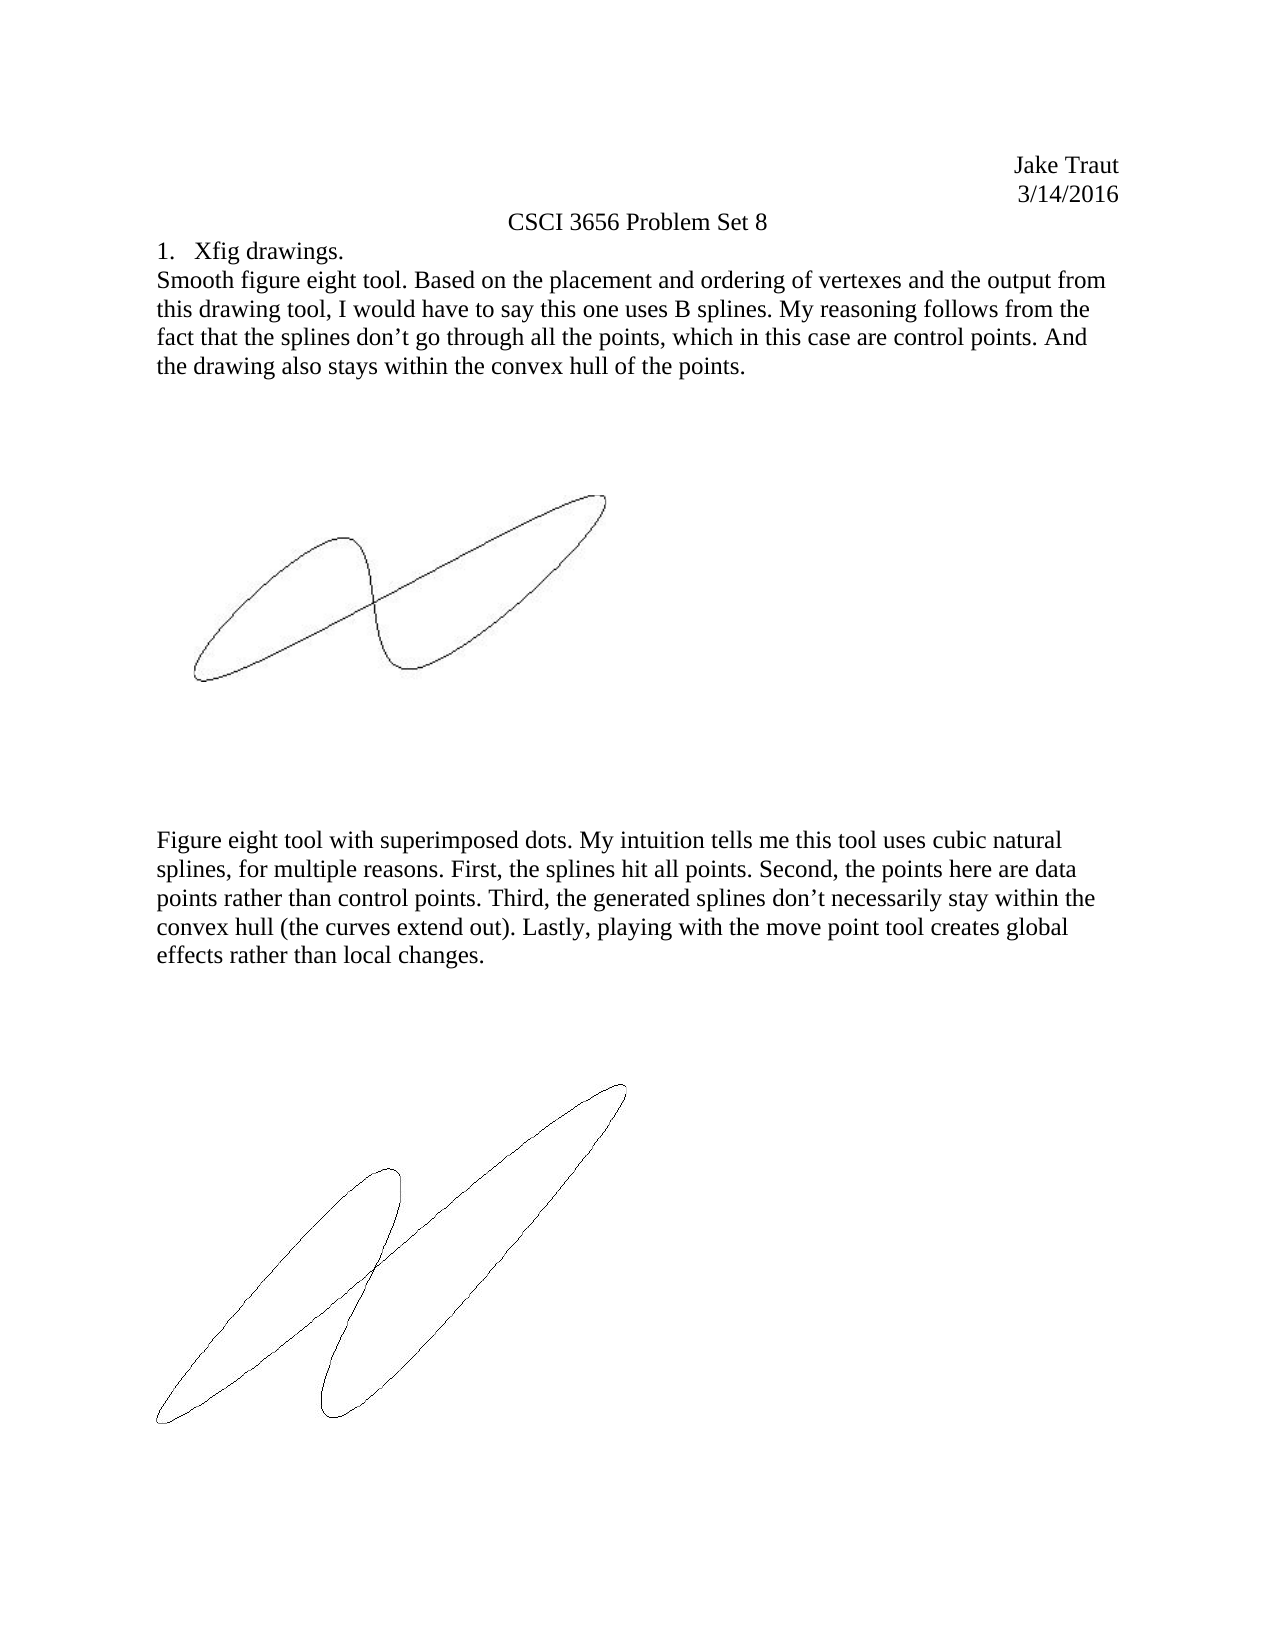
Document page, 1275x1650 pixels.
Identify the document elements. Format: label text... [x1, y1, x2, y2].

text Smooth figure eight tool. Based on the placement and ordering of vertexes and the output from this drawing tool, I would have to say this one uses B splines. My reasoning follows from the fact that the splines don’t go through all the points, which in this case are control points. And the drawing also stays within the convex hull of the points. [156, 265, 1118, 380]
picture [193, 495, 607, 682]
list Xfig drawings. [156, 236, 1118, 265]
text 3/14/2016 [156, 179, 1118, 207]
text Figure eight tool with superimposed dots. My intuition tells me this tool uses cubic natural splines, for multiple reasons. First, the splines hit all points. Second, the points here are data points rather than control points. Third, the generated splines don’t necessarily stay within the convex hull (the curves extend out). Lastly, playing with the move point tool creates global effects rather than local changes. [156, 826, 1118, 969]
text CSCI 3656 Problem Set 8 [156, 207, 1118, 236]
text Jake Traut [156, 150, 1118, 179]
picture [156, 1084, 627, 1424]
